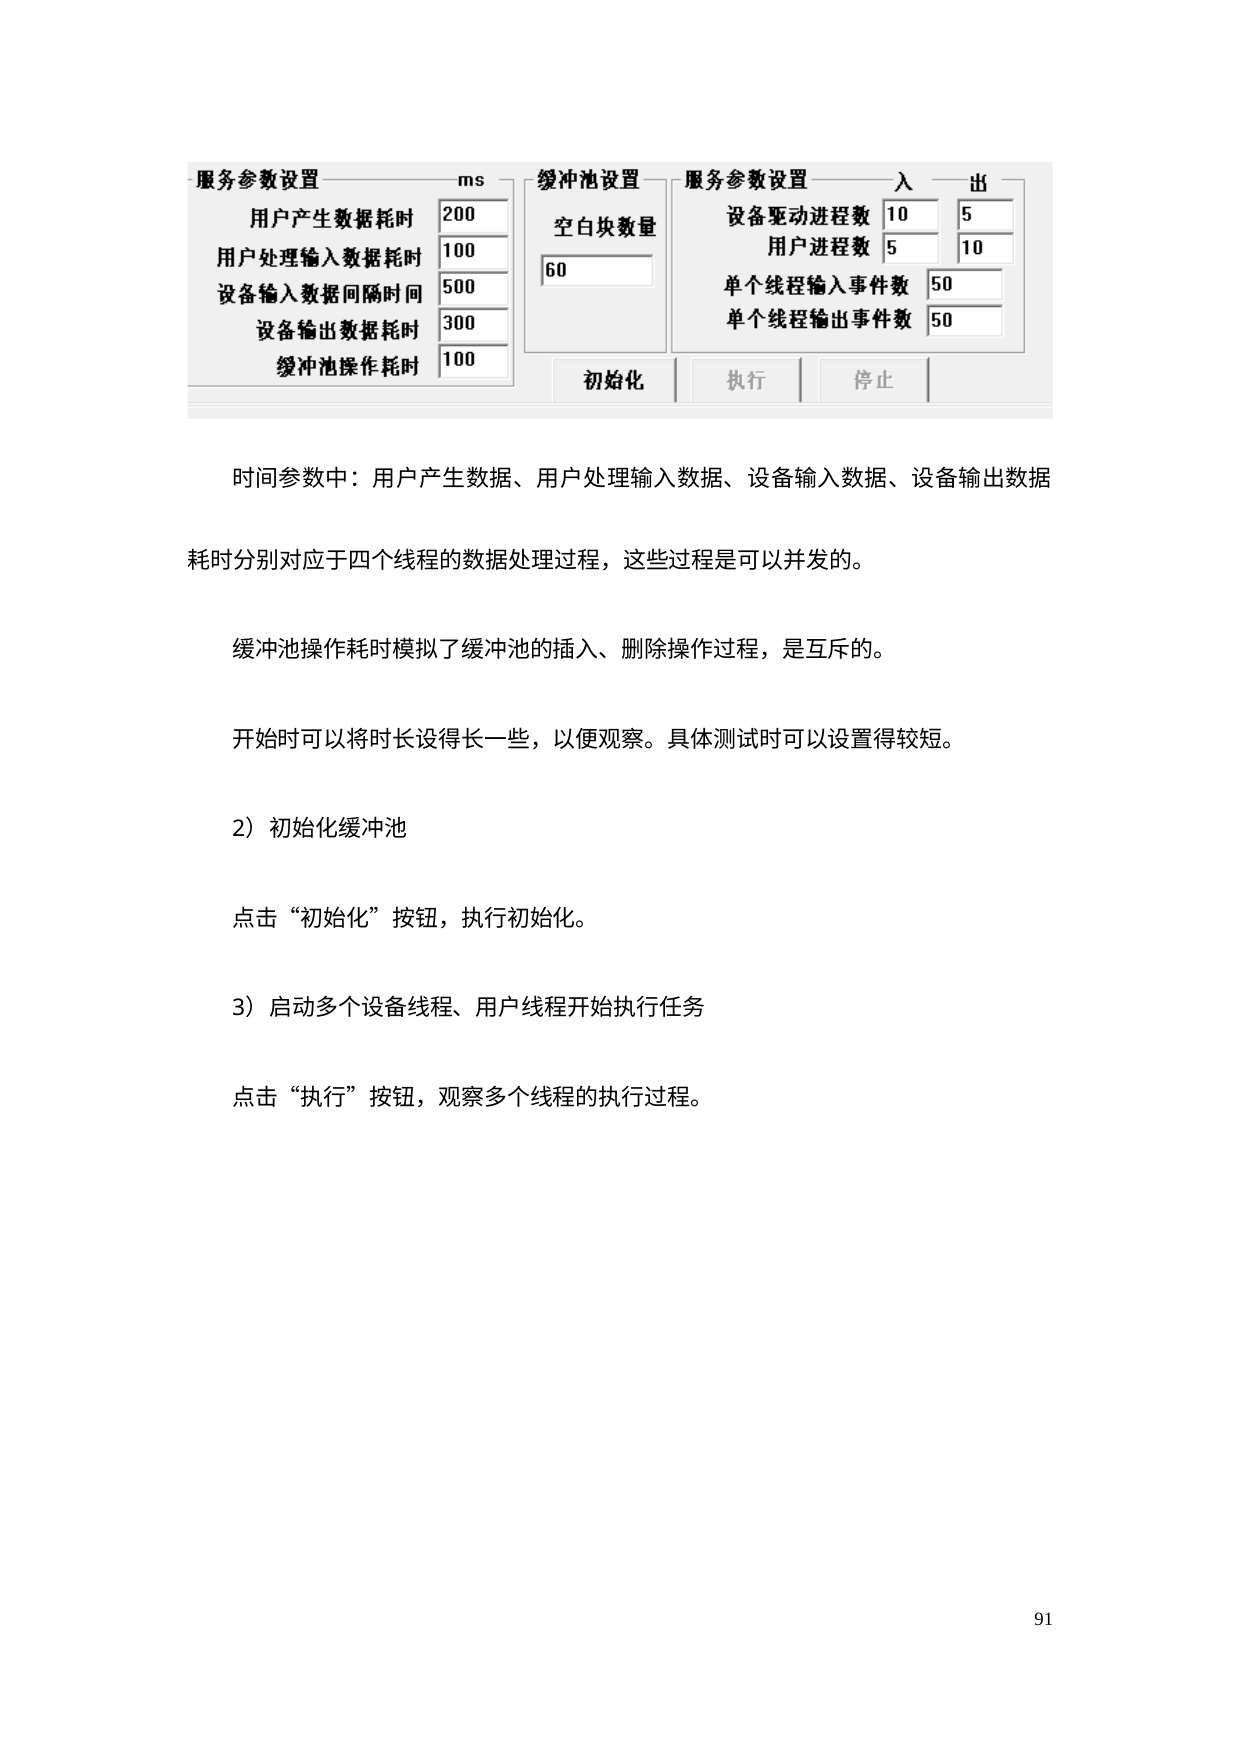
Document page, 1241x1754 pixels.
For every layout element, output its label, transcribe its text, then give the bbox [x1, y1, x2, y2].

list 时间参数中：用户产生数据、用户处理输入数据、设备输入数据、设备输出数据耗时分别对应于四个线程的数据处理过程，这些过程是可以并发的。 [187, 444, 1053, 591]
list 启动多个设备线程、用户线程开始执行任务 [232, 973, 1053, 1038]
list 开始时可以将时长设得长一些，以便观察。具体测试时可以设置得较短。 [187, 705, 1053, 770]
list 初始化缓冲池 [232, 794, 1053, 859]
text 点击“初始化”按钮，执行初始化。 [232, 884, 1053, 949]
list 缓冲池操作耗时模拟了缓冲池的插入、删除操作过程，是互斥的。 [187, 615, 1053, 680]
text 点击“执行”按钮，观察多个线程的执行过程。 [232, 1063, 1053, 1128]
